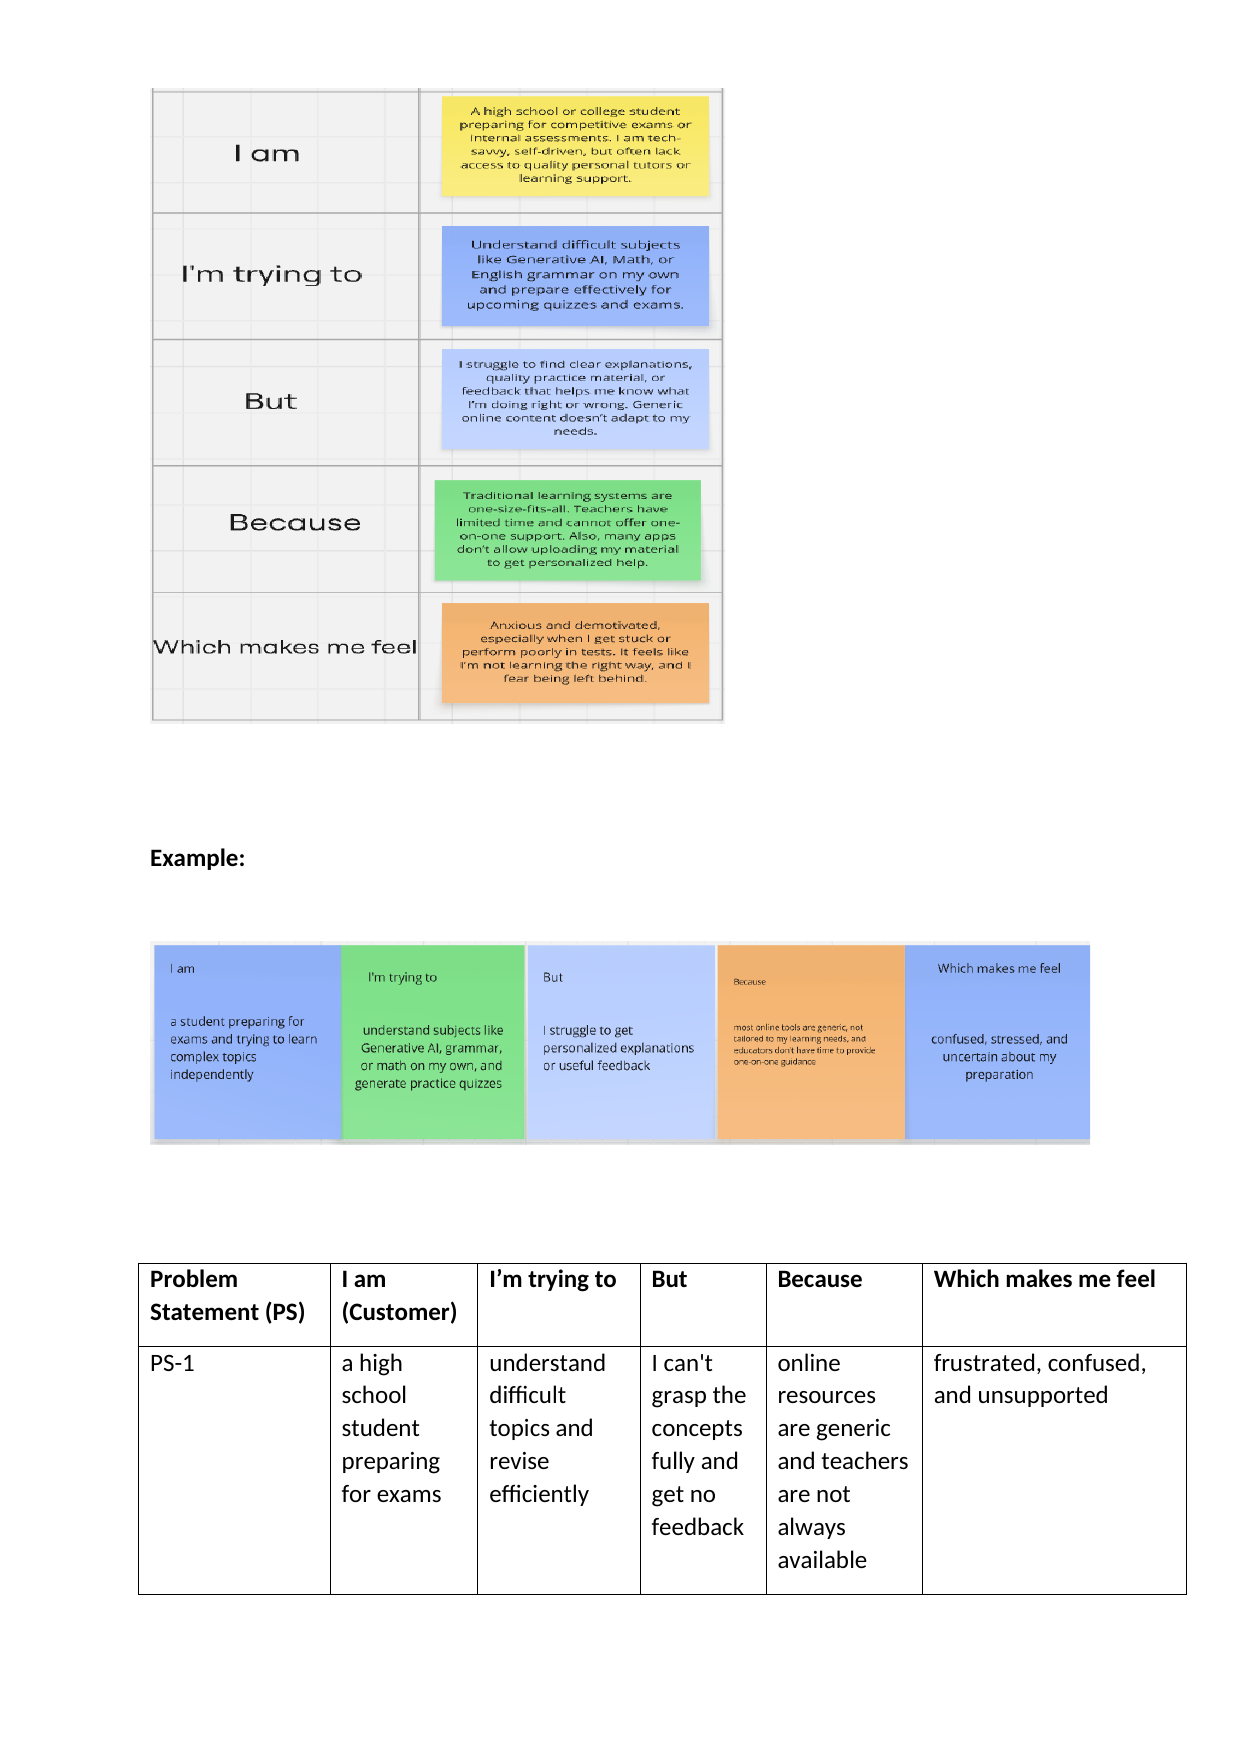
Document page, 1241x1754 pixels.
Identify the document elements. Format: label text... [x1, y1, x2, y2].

table_header But [641, 1264, 766, 1346]
table_cell understand difficult topics and revise efficiently [478, 1347, 640, 1593]
text Example: [150, 842, 1090, 873]
picture [150, 941, 1091, 1145]
table_cell a high school student preparing for exams [331, 1347, 477, 1593]
table_cell I can't grasp the concepts fully and get no feedback [641, 1347, 766, 1593]
table_header Which makes me feel [923, 1264, 1186, 1346]
table_cell PS-1 [139, 1347, 330, 1593]
table_header I’m trying to [478, 1264, 640, 1346]
table_header Because [767, 1264, 922, 1346]
table_header I am (Customer) [331, 1264, 477, 1346]
picture [150, 88, 725, 724]
table_cell frustrated, confused, and unsupported [923, 1347, 1186, 1593]
table_cell online resources are generic and teachers are not always available [767, 1347, 922, 1593]
table_header Problem Statement (PS) [139, 1264, 330, 1346]
